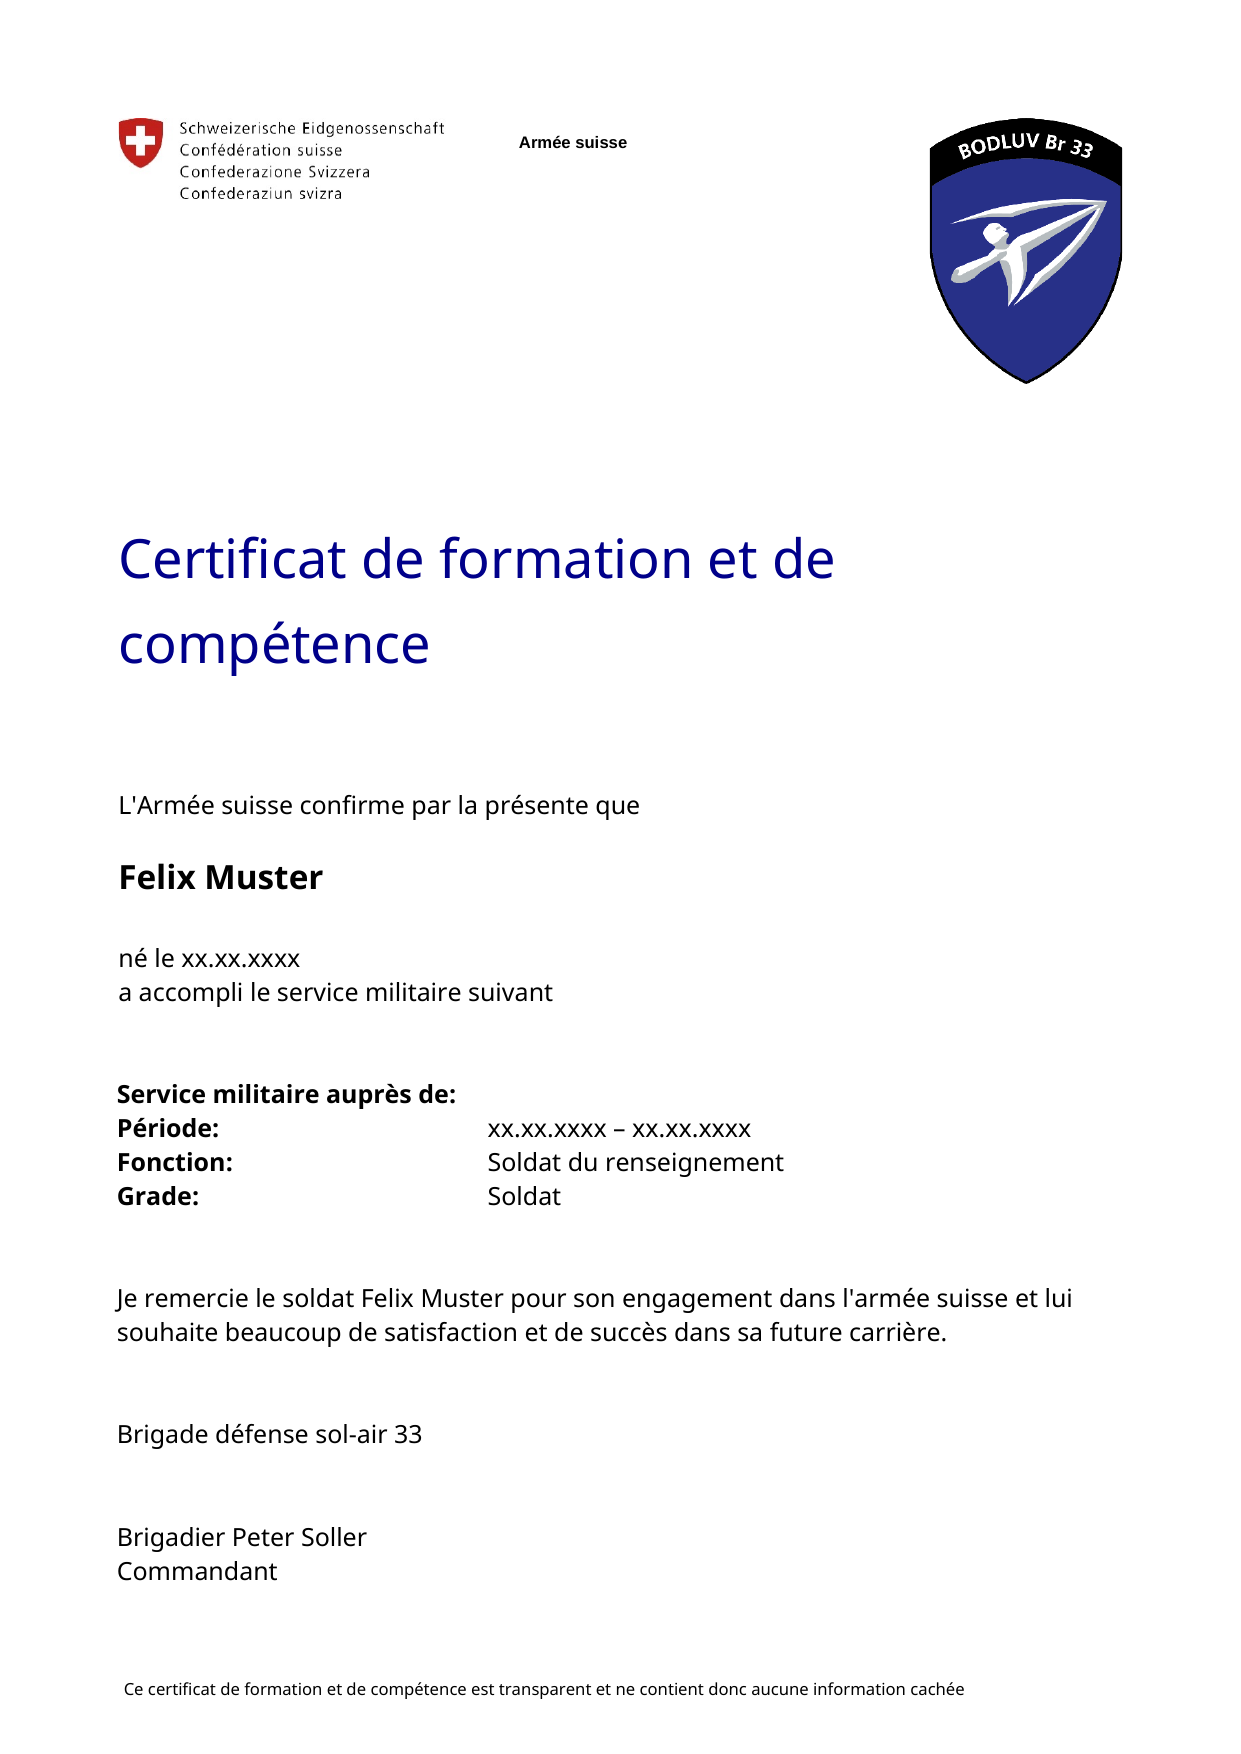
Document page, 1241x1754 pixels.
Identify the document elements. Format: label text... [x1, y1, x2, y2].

text Brigadier Peter Soller [117, 1519, 1122, 1553]
text Felix Muster [118, 854, 1122, 899]
text L'Armée suisse confirme par la présente que [118, 793, 1122, 820]
text Période: xx.xx.xxxx – xx.xx.xxxx [117, 1111, 1122, 1144]
text Fonction: Soldat du renseignement [117, 1144, 1122, 1179]
text a accompli le service militaire suivant [118, 974, 1122, 1008]
text Je remercie le soldat Felix Muster pour son engagement dans l'armée suisse et lui souhaite beaucoup de satisfaction et de succès dans sa future carrière. [117, 1247, 1122, 1349]
text Service militaire auprès de: [117, 1076, 1122, 1111]
text Certificat de formation et de compétence [118, 521, 1122, 679]
picture [929, 118, 1123, 384]
text Brigade défense sol-air 33 [117, 1417, 1122, 1451]
picture [118, 118, 462, 199]
text né le xx.xx.xxxx [118, 940, 1122, 974]
text Commandant [117, 1553, 1122, 1587]
text Grade: Soldat [117, 1179, 1122, 1213]
